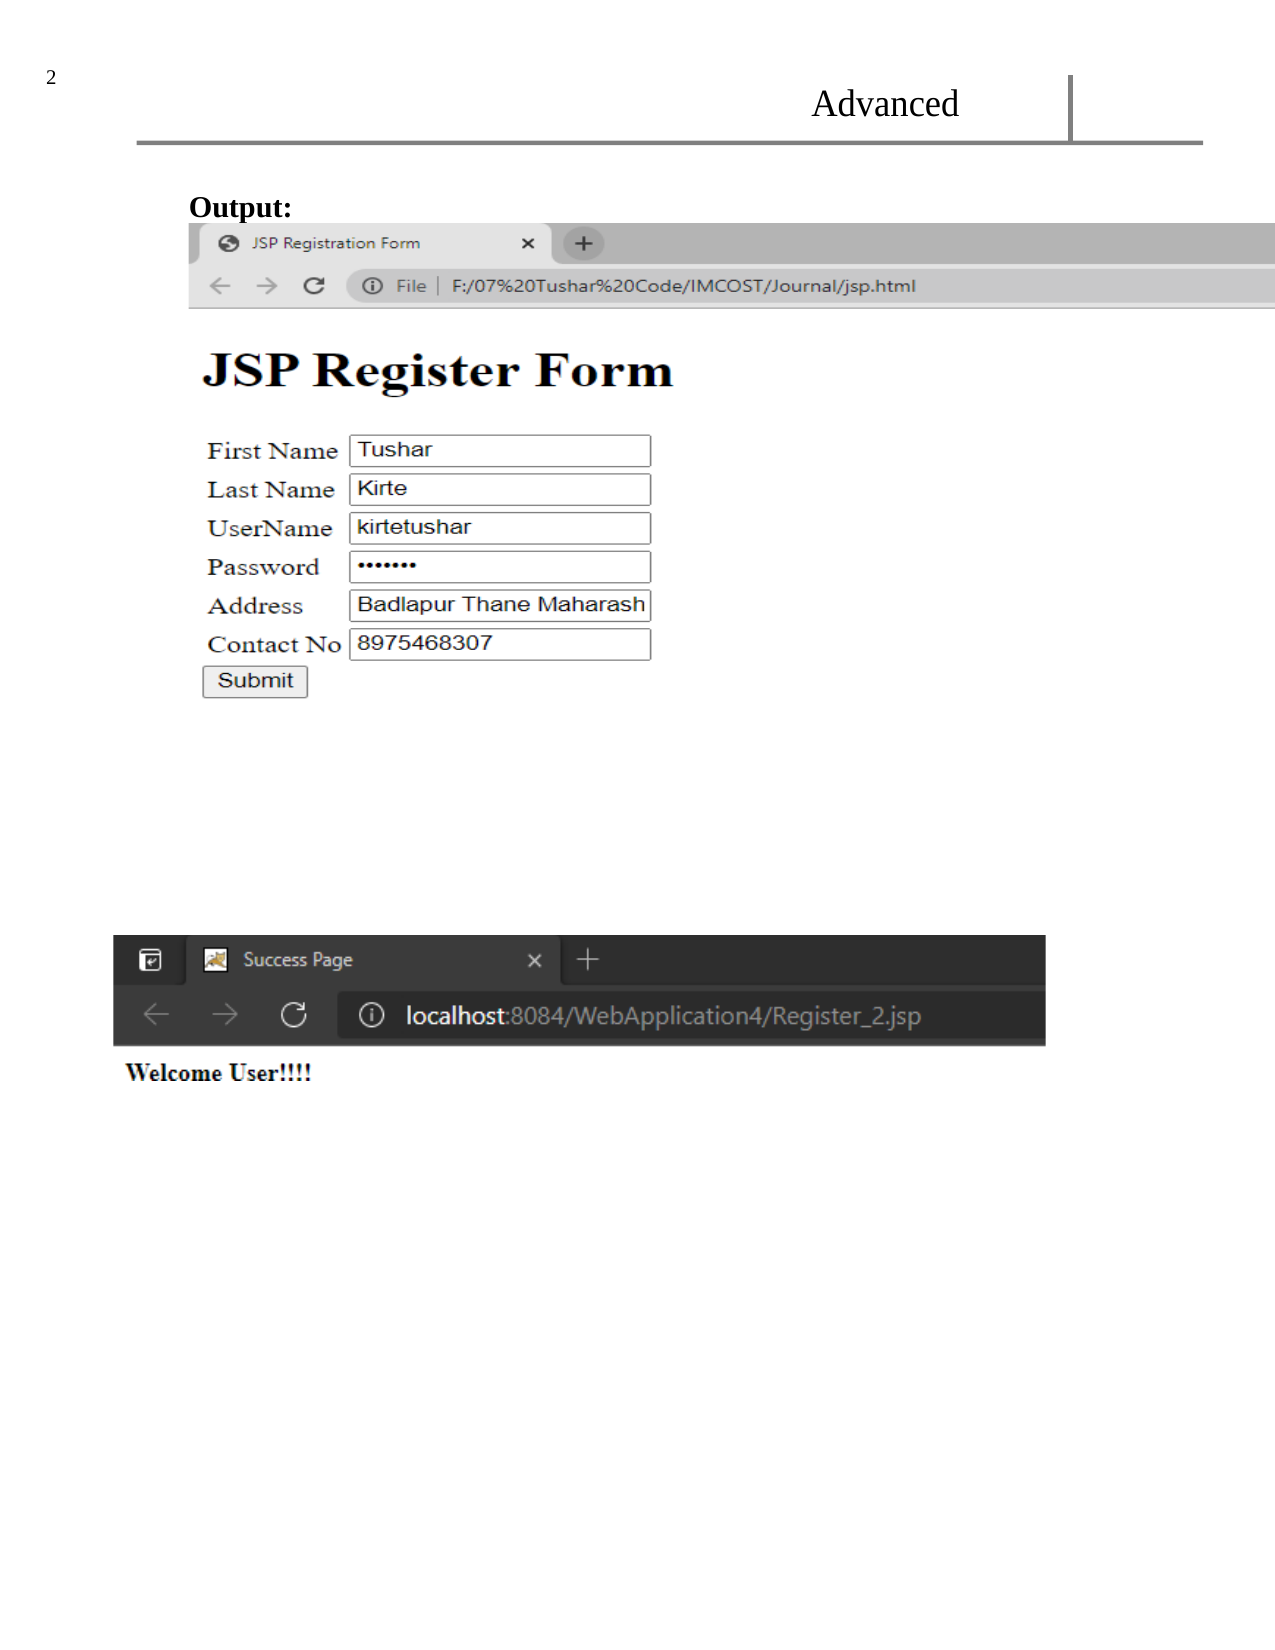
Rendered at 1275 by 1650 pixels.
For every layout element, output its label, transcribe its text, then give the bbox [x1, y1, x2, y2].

picture [113, 935, 1046, 1081]
subtitle Output: [188, 189, 1248, 223]
picture [188, 223, 1275, 777]
